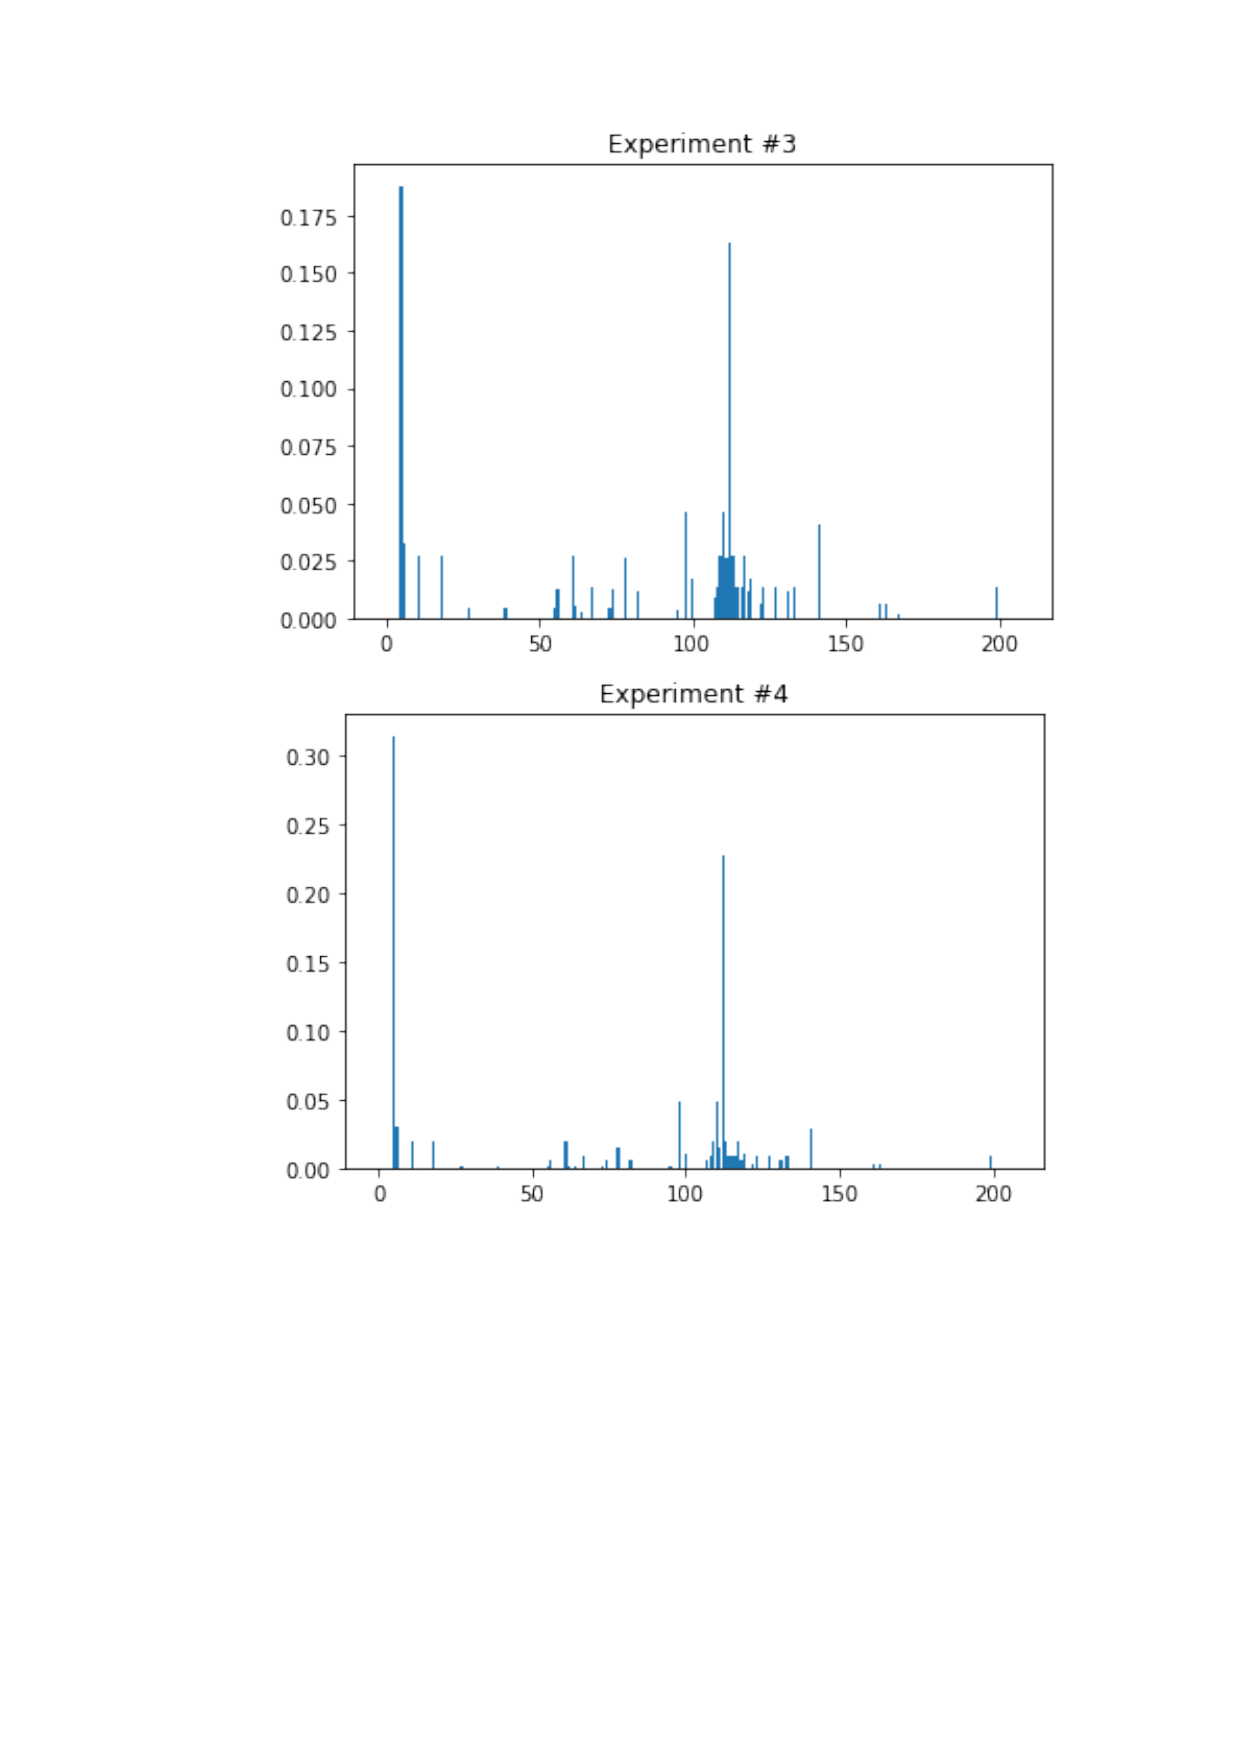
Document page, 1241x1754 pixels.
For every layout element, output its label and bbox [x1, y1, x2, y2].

picture [264, 118, 1065, 1219]
